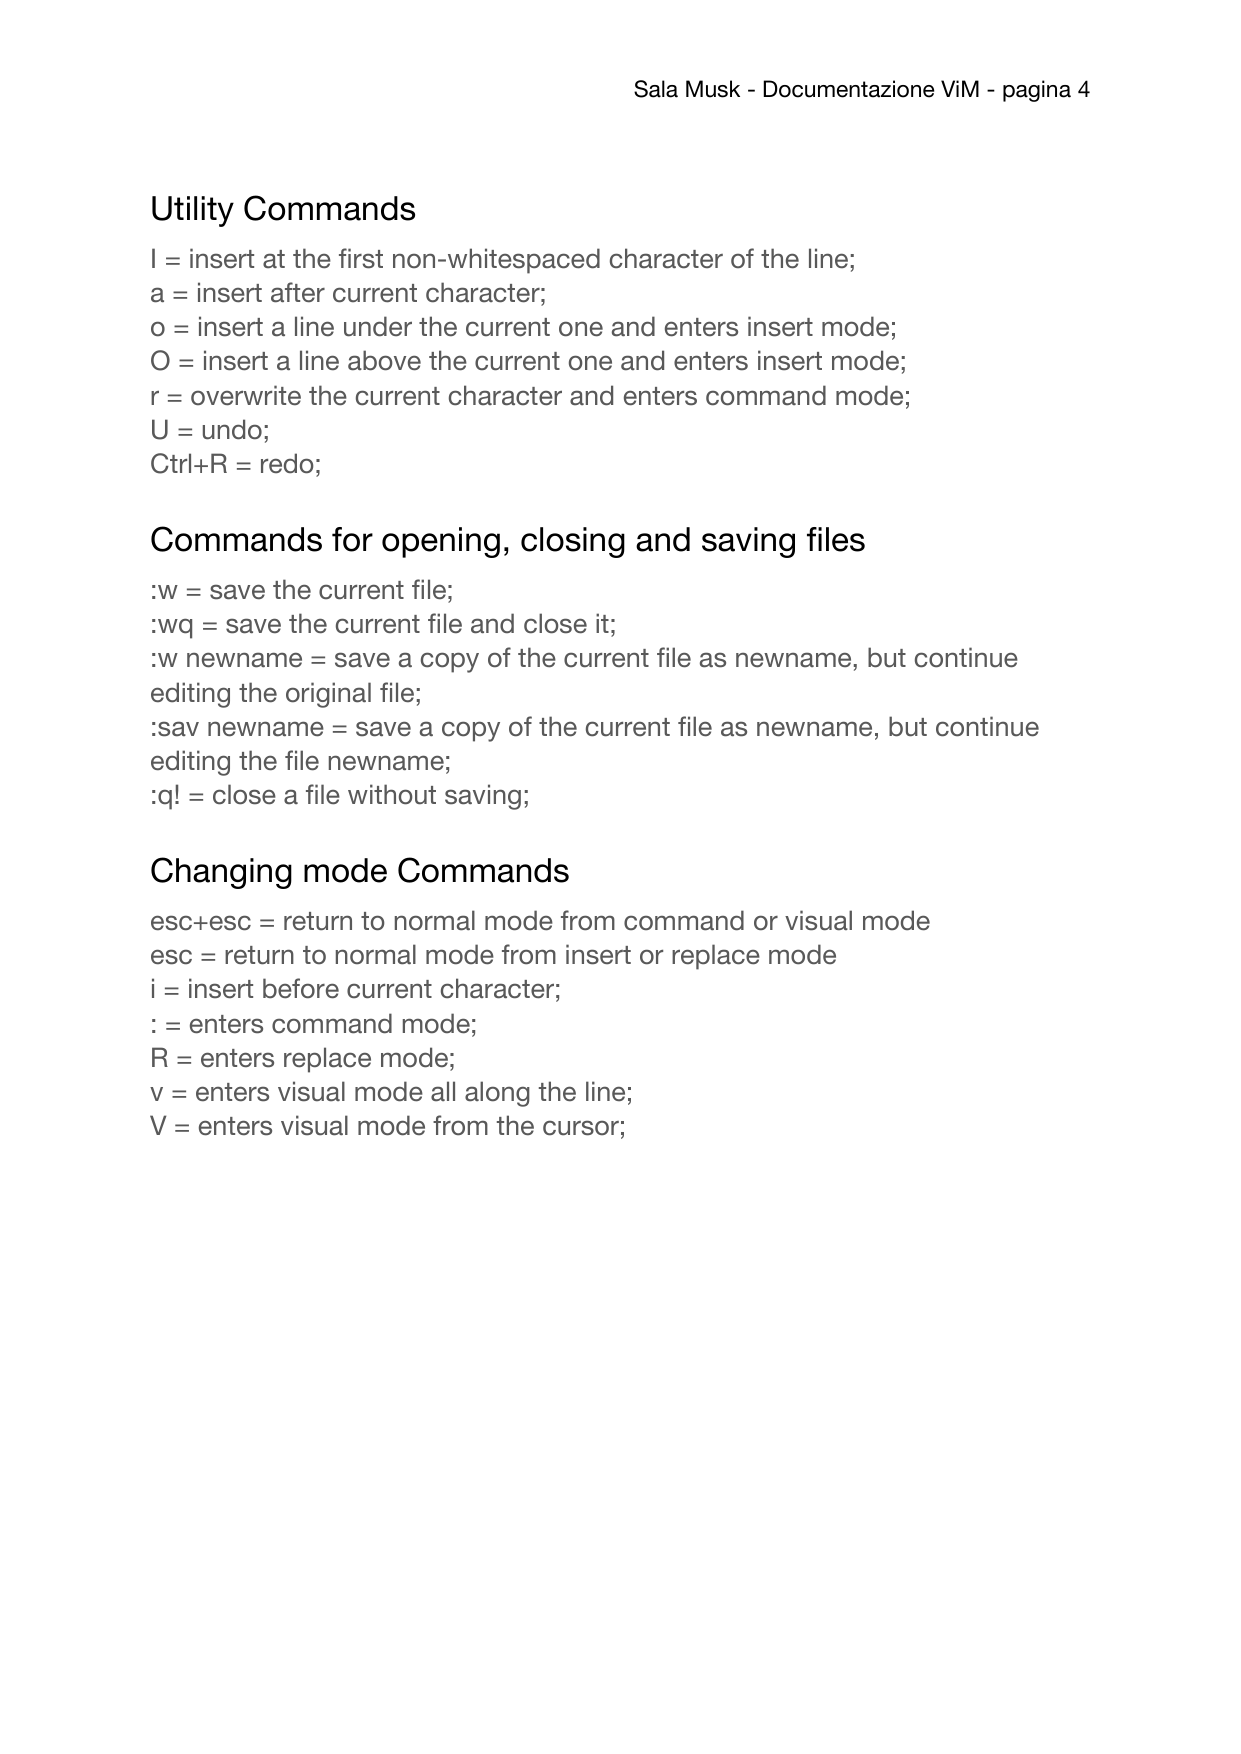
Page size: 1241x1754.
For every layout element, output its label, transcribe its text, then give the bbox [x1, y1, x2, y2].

text : = enters command mode; [150, 1007, 1090, 1041]
subtitle Utility Commands [150, 187, 1090, 229]
text i = insert before current character; [150, 973, 1090, 1007]
subtitle Changing mode Commands [150, 850, 1090, 892]
text o = insert a line under the current one and enters insert mode; [150, 310, 1090, 344]
text r = overwrite the current character and enters command mode; [150, 379, 1090, 413]
text a = insert after current character; [150, 276, 1090, 310]
text R = enters replace mode; [150, 1041, 1090, 1075]
text I = insert at the first non-whitespaced character of the line; [150, 242, 1090, 276]
text V = enters visual mode from the cursor; [150, 1109, 1090, 1143]
text esc+esc = return to normal mode from command or visual mode [150, 904, 1090, 938]
text v = enters visual mode all along the line; [150, 1075, 1090, 1109]
text :w = save the current file; [150, 573, 1090, 607]
text U = undo; [150, 413, 1090, 447]
text :w newname = save a copy of the current file as newname, but continue editing the original file; [150, 641, 1090, 710]
text :wq = save the current file and close it; [150, 607, 1090, 641]
text esc = return to normal mode from insert or replace mode [150, 938, 1090, 973]
text O = insert a line above the current one and enters insert mode; [150, 344, 1090, 379]
subtitle Commands for opening, closing and saving files [150, 519, 1090, 561]
text :q! = close a file without saving; [150, 778, 1090, 812]
text Ctrl+R = redo; [150, 447, 1090, 481]
text :sav newname = save a copy of the current file as newname, but continue editing the file newname; [150, 710, 1090, 778]
